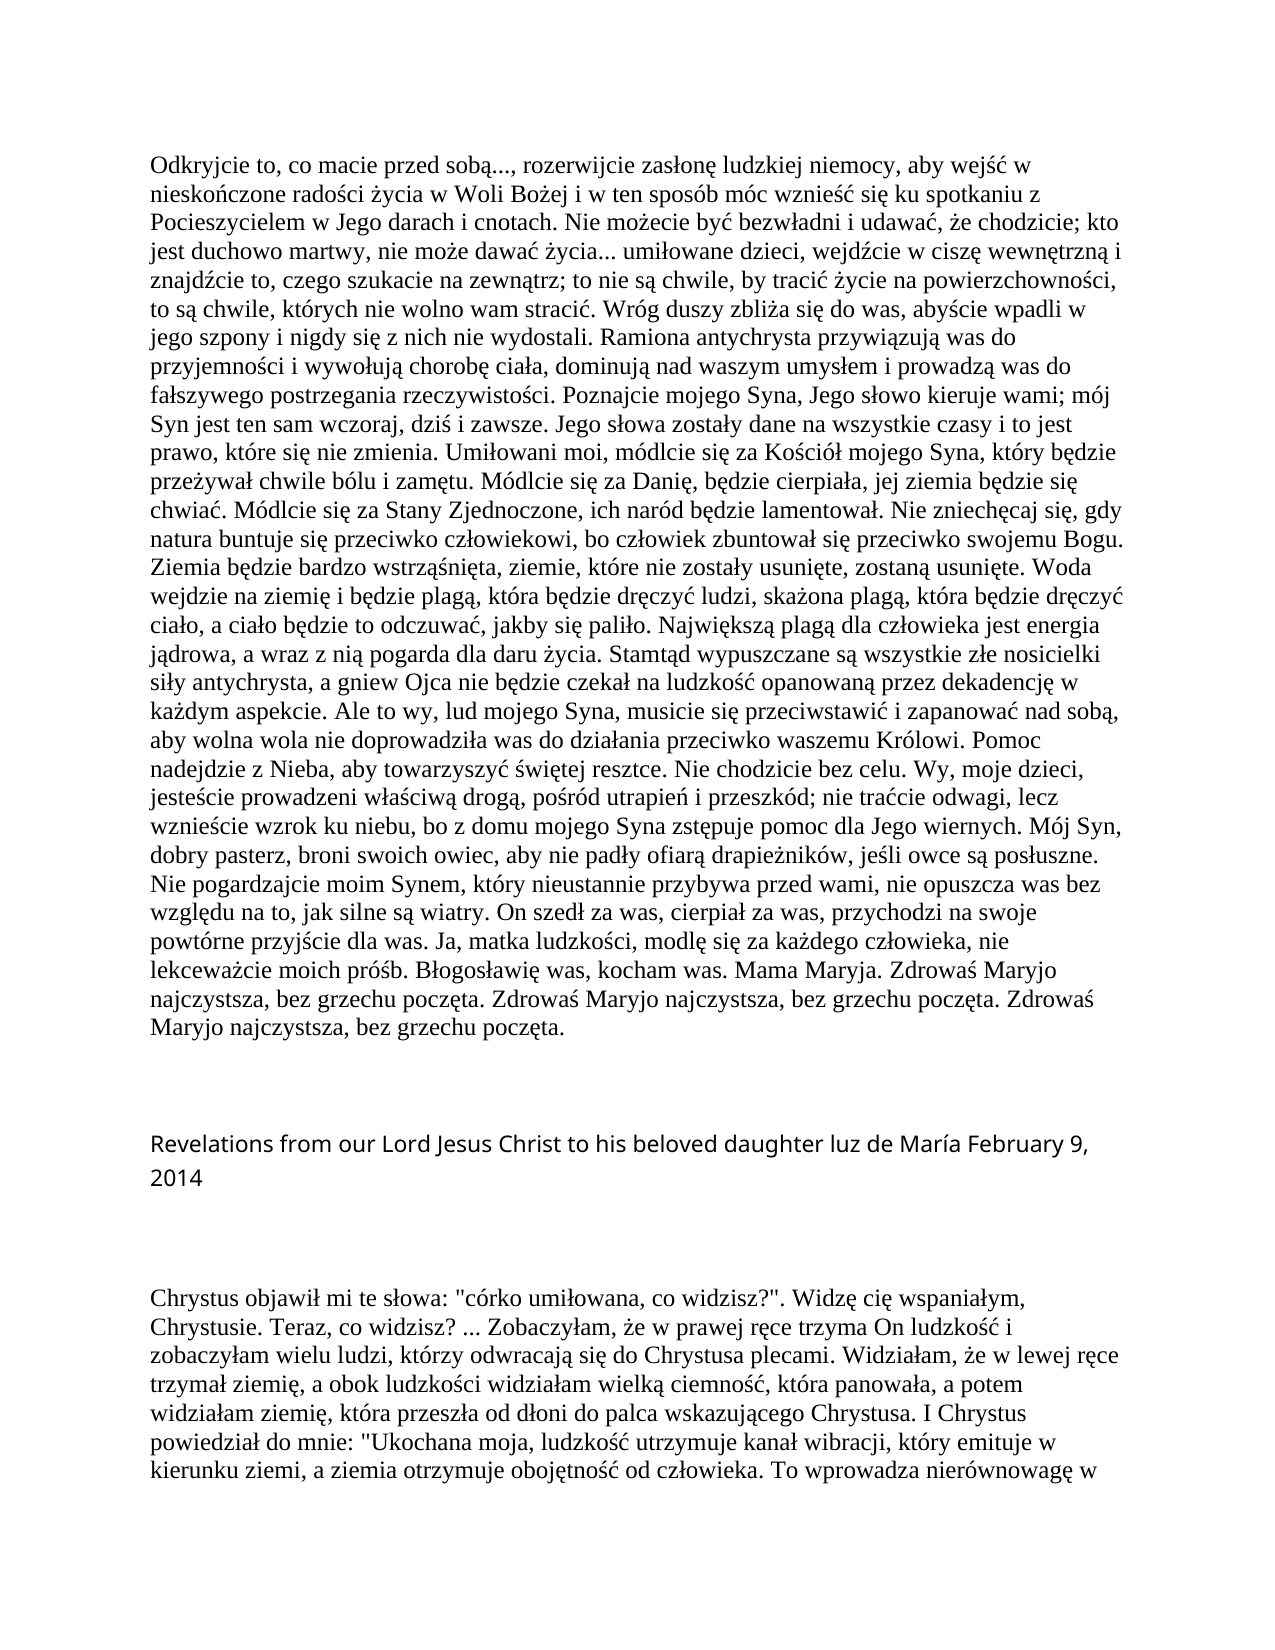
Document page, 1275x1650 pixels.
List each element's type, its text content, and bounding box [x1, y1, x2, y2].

text Revelations from our Lord Jesus Christ to his beloved daughter luz de María February 9, 2014 [150, 1128, 1125, 1193]
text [150, 1283, 1125, 1484]
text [150, 150, 1125, 1041]
